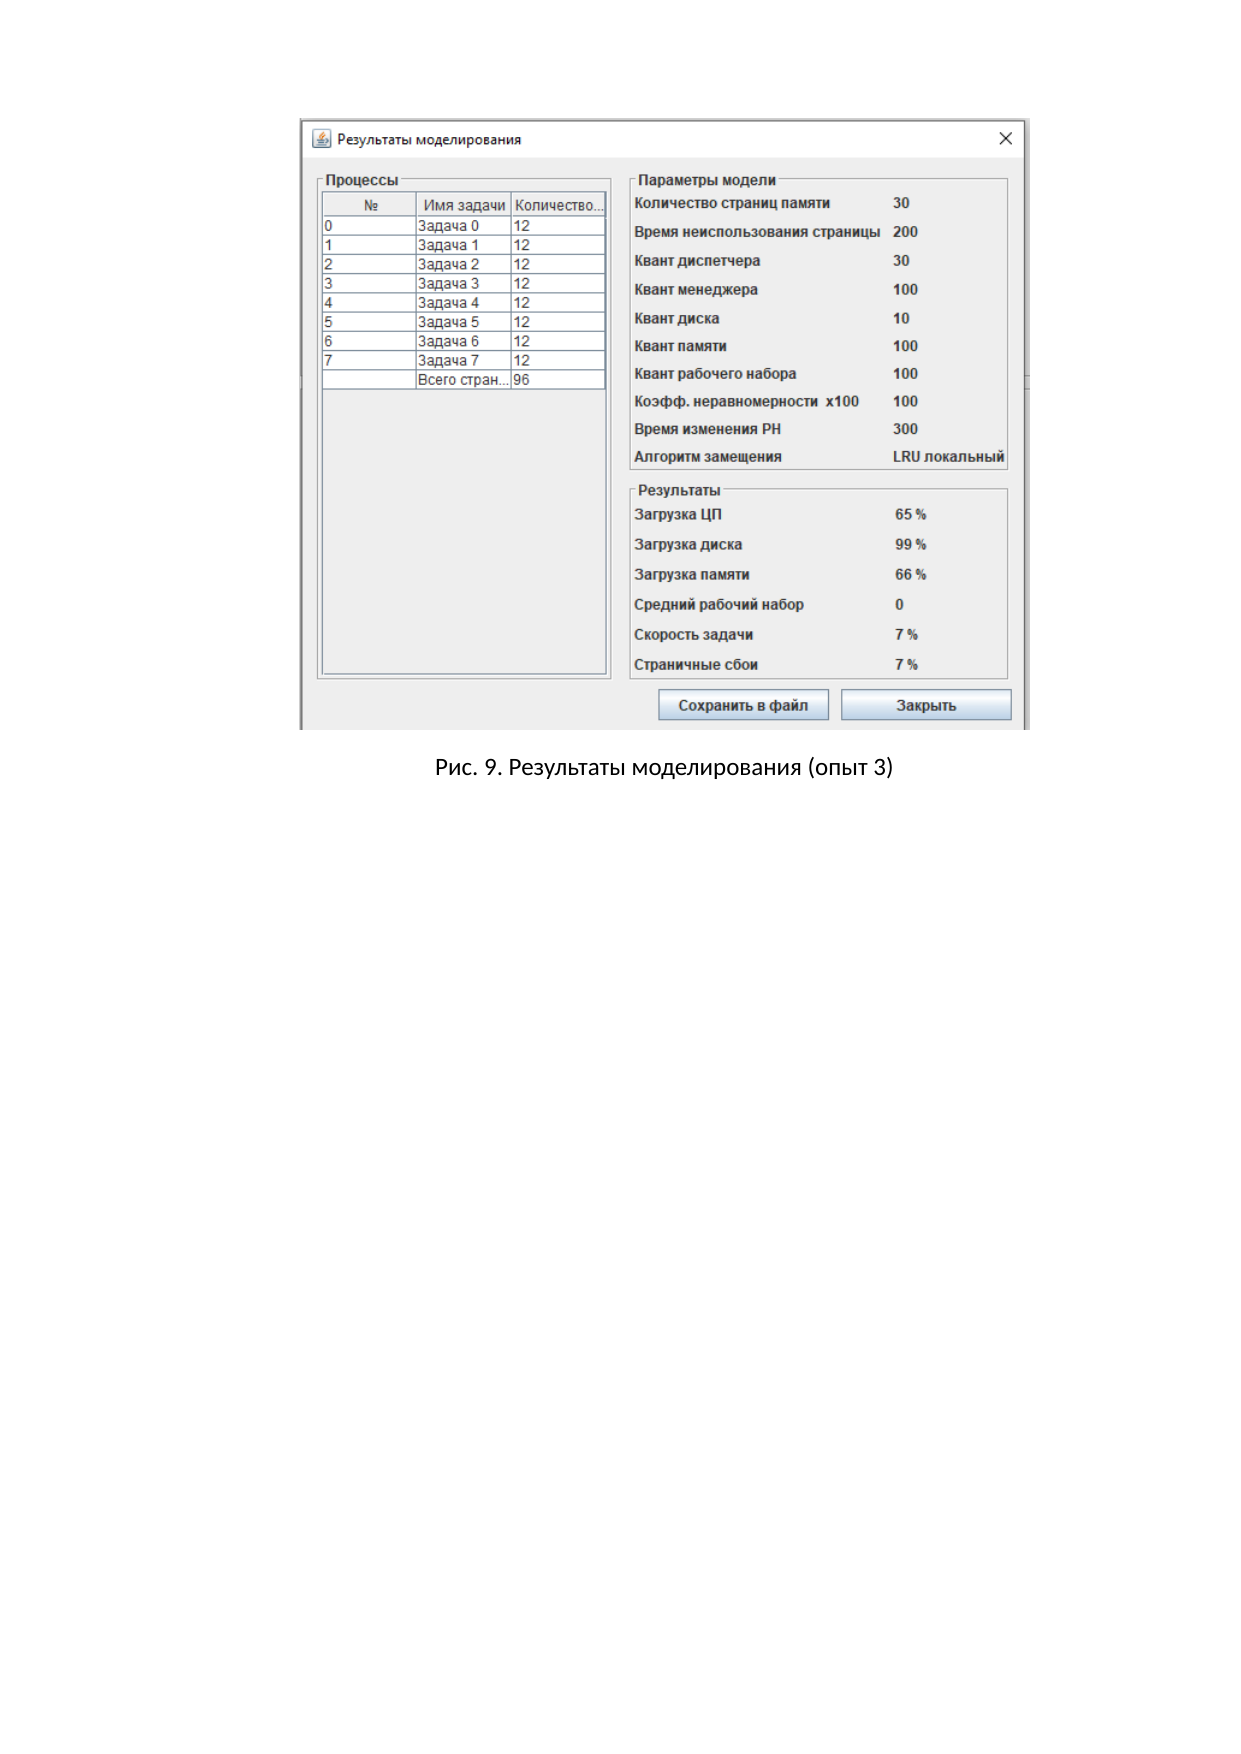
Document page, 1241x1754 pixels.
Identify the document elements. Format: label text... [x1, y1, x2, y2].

picture [299, 118, 1030, 730]
text Рис. 9. Результаты моделирования (опыт 3) [177, 751, 1152, 782]
